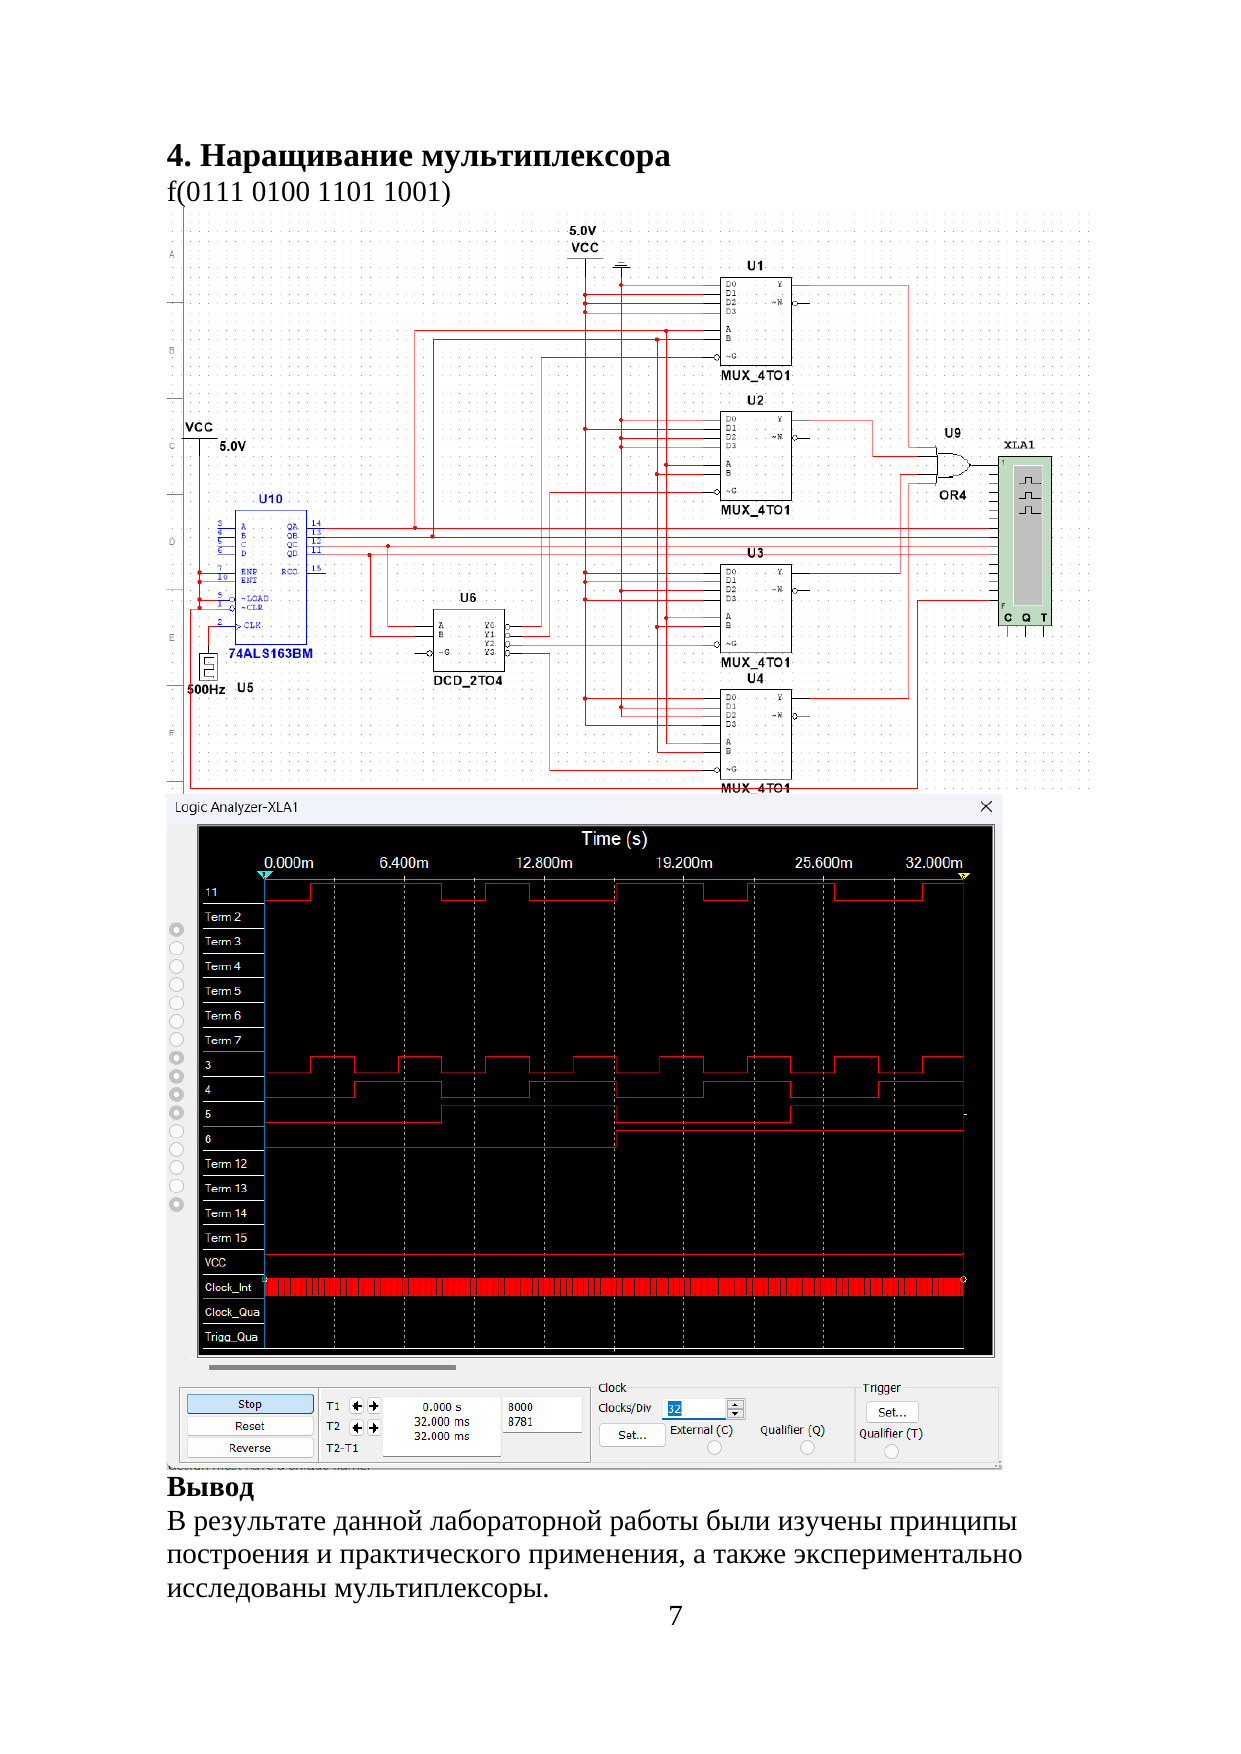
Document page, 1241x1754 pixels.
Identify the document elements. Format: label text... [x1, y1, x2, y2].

text f(0111 0100 1101 1001) [167, 174, 1184, 207]
text Вывод [167, 1469, 1184, 1503]
text В результате данной лабораторной работы были изучены принципы [167, 1503, 1184, 1536]
text 4. Наращивание мультиплексора [167, 135, 1184, 174]
picture [166, 207, 1090, 1470]
text построения и практического применения, а также экспериментально исследованы мультиплексоры. [167, 1536, 1184, 1603]
